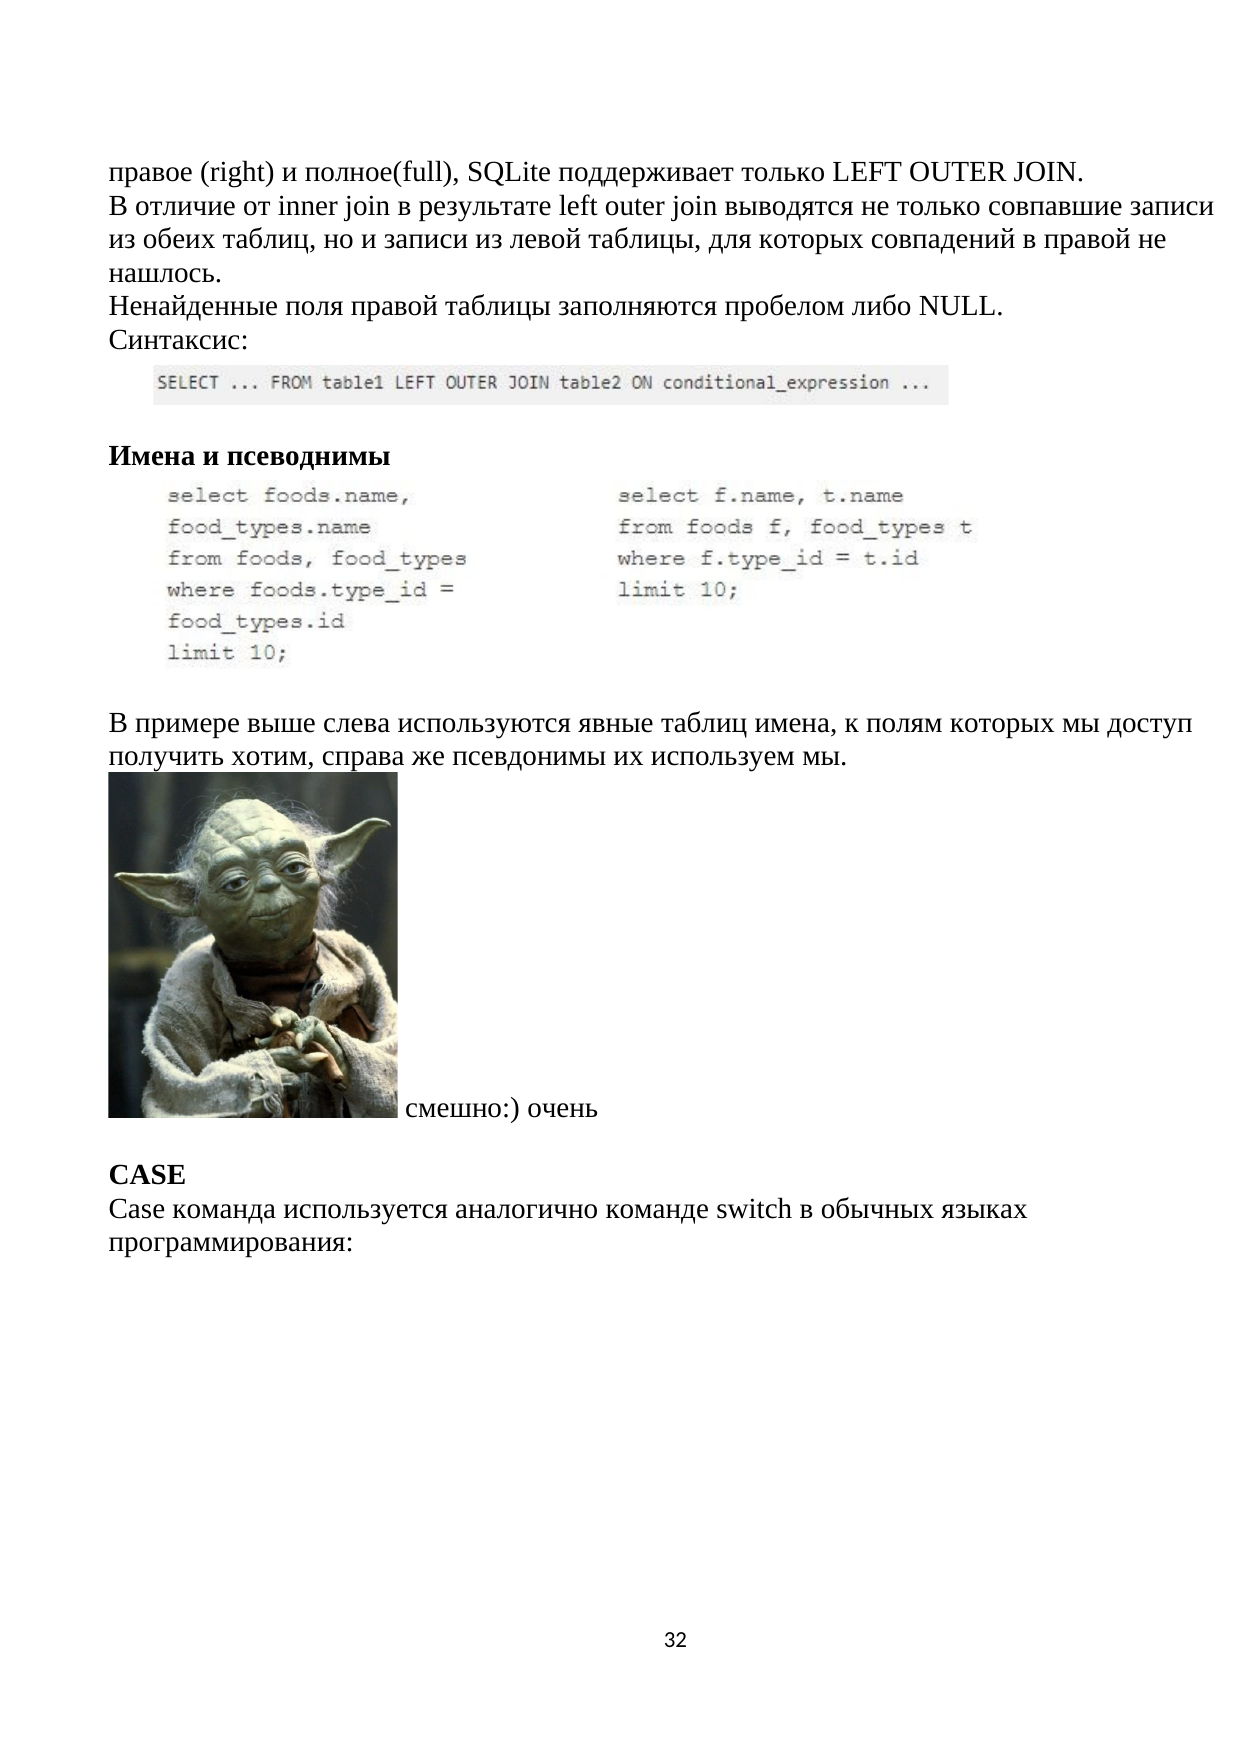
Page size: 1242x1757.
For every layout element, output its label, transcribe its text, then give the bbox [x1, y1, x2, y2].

text Синтаксис: [108, 322, 1242, 355]
text правое (right) и полное(full), SQLite поддерживает только LEFT OUTER JOIN. [108, 154, 1242, 188]
text CASE [108, 1157, 1242, 1191]
picture [108, 772, 398, 1118]
text В отличие от inner join в результате left outer join выводятся не только совпавшие записи из обеих таблиц, но и записи из левой таблицы, для которых совпадений в правой не нашлось. [108, 188, 1242, 288]
picture [153, 365, 949, 405]
text В примере выше слева используются явные таблиц имена, к полям которых мы доступ получить хотим, справа же псевдонимы их используем мы. [108, 705, 1242, 772]
text Ненайденные поля правой таблицы заполняются пробелом либо NULL. [108, 288, 1242, 322]
text Case команда используется аналогично команде switch в обычных языках программирования: [108, 1191, 1242, 1258]
text Имена и псеводнимы [108, 438, 1242, 471]
picture [153, 480, 979, 672]
